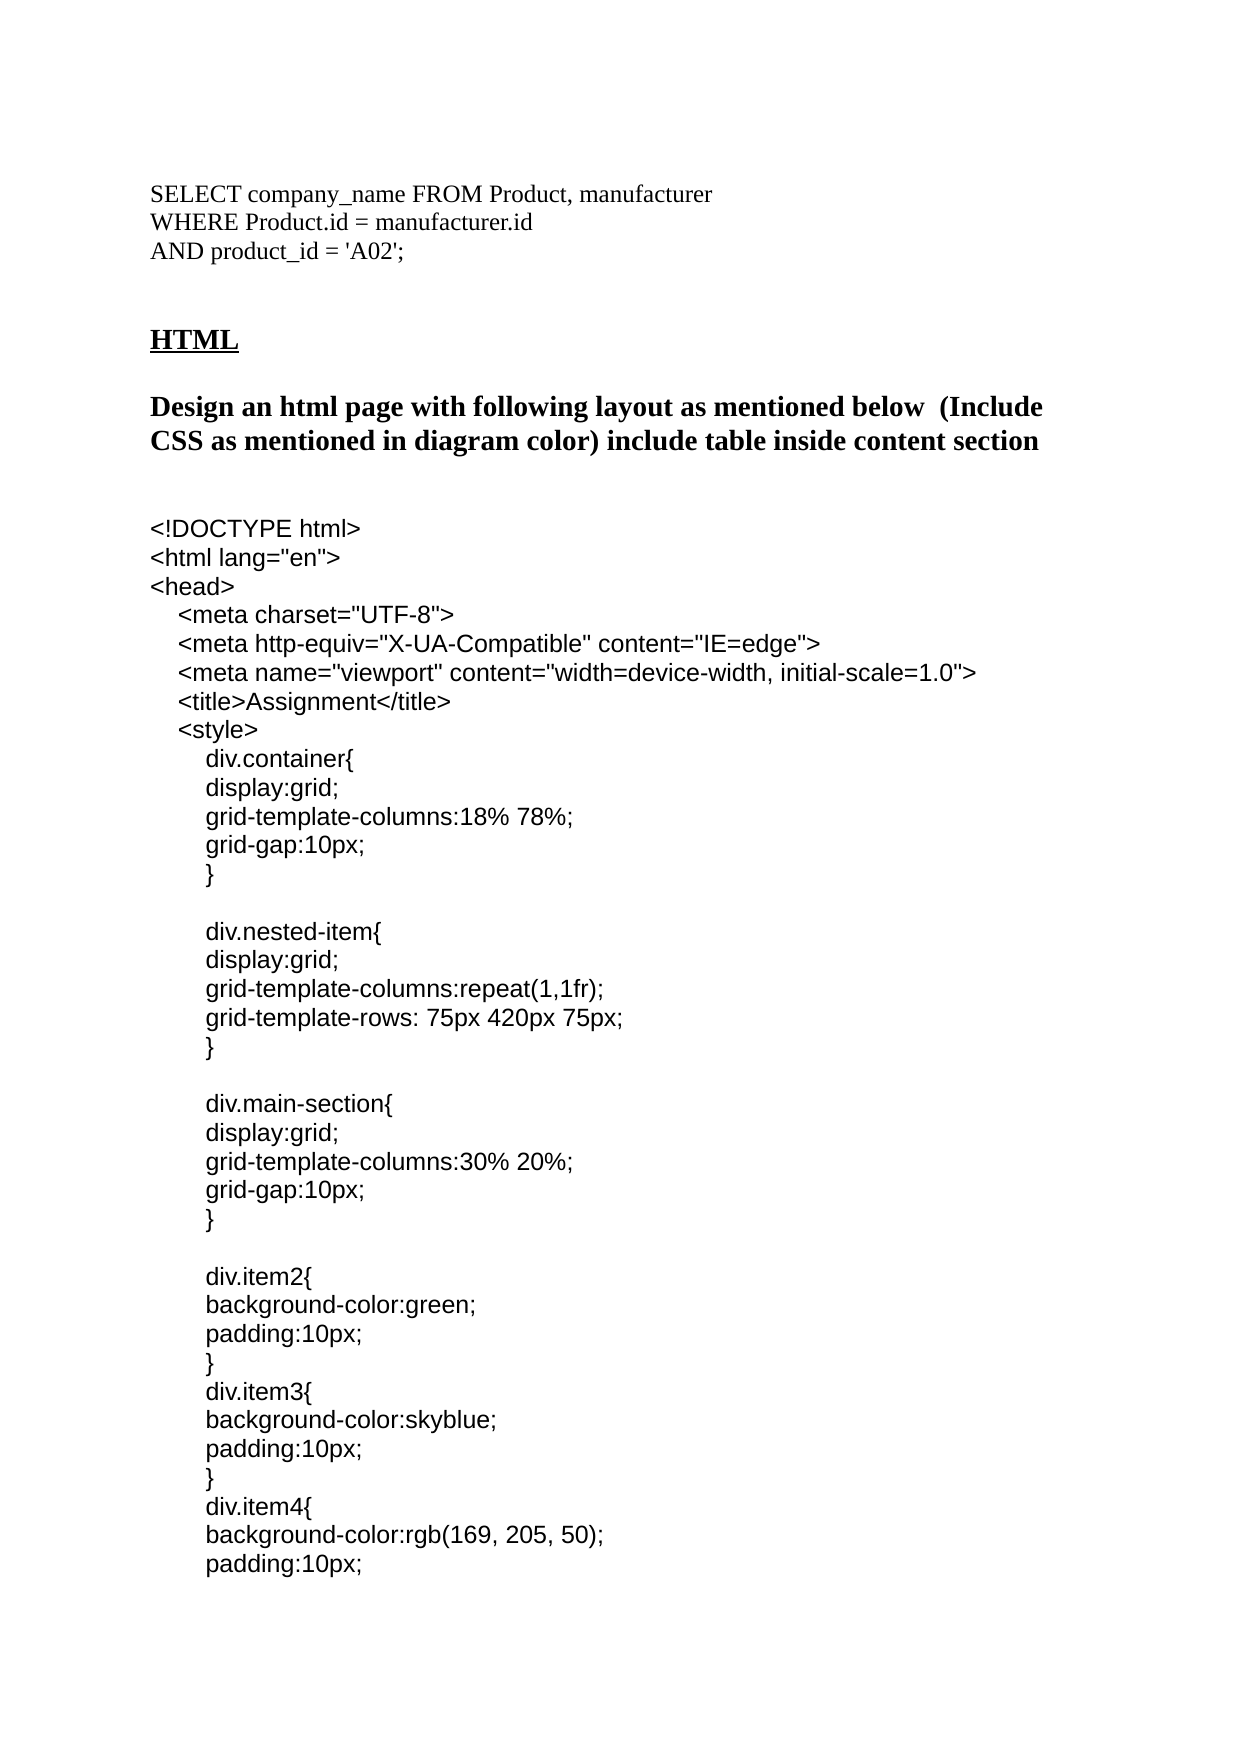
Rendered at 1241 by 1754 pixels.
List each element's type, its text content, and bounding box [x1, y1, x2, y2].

text grid-template-columns:repeat(1,1fr); [150, 974, 1090, 1003]
text <title>Assignment</title> [150, 687, 1090, 715]
text Design an html page with following layout as mentioned below (Include CSS as mentioned in diagram color) include table inside content section [150, 389, 1090, 457]
text div.nested-item{ [150, 917, 1090, 945]
text <html lang="en"> [150, 543, 1090, 572]
text div.item4{ [150, 1492, 1090, 1520]
text display:grid; [150, 945, 1090, 974]
text grid-gap:10px; [150, 830, 1090, 859]
text <meta name="viewport" content="width=device-width, initial-scale=1.0"> [150, 658, 1090, 687]
text } [150, 1348, 1090, 1377]
text <meta charset="UTF-8"> [150, 600, 1090, 629]
text background-color:green; [150, 1290, 1090, 1319]
text background-color:skyblue; [150, 1405, 1090, 1434]
text background-color:rgb(169, 205, 50); [150, 1520, 1090, 1549]
text <!DOCTYPE html> [150, 514, 1090, 543]
text } [150, 1204, 1090, 1233]
text div.item3{ [150, 1377, 1090, 1405]
text SELECT company_name FROM Product, manufacturer [150, 179, 1090, 207]
text display:grid; [150, 773, 1090, 802]
text } [150, 1032, 1090, 1060]
text <meta http-equiv="X-UA-Compatible" content="IE=edge"> [150, 629, 1090, 658]
text div.main-section{ [150, 1089, 1090, 1118]
text div.container{ [150, 744, 1090, 773]
text padding:10px; [150, 1434, 1090, 1463]
text HTML [150, 322, 1090, 356]
text grid-template-columns:30% 20%; [150, 1147, 1090, 1175]
text <style> [150, 715, 1090, 744]
text } [150, 1463, 1090, 1492]
text display:grid; [150, 1118, 1090, 1147]
text AND product_id = 'A02'; [150, 236, 1090, 265]
text WHERE Product.id = manufacturer.id [150, 207, 1090, 236]
text grid-gap:10px; [150, 1175, 1090, 1204]
text <head> [150, 572, 1090, 600]
text } [150, 859, 1090, 888]
text grid-template-columns:18% 78%; [150, 802, 1090, 830]
text padding:10px; [150, 1319, 1090, 1348]
text grid-template-rows: 75px 420px 75px; [150, 1003, 1090, 1032]
text div.item2{ [150, 1262, 1090, 1290]
text padding:10px; [150, 1549, 1090, 1578]
